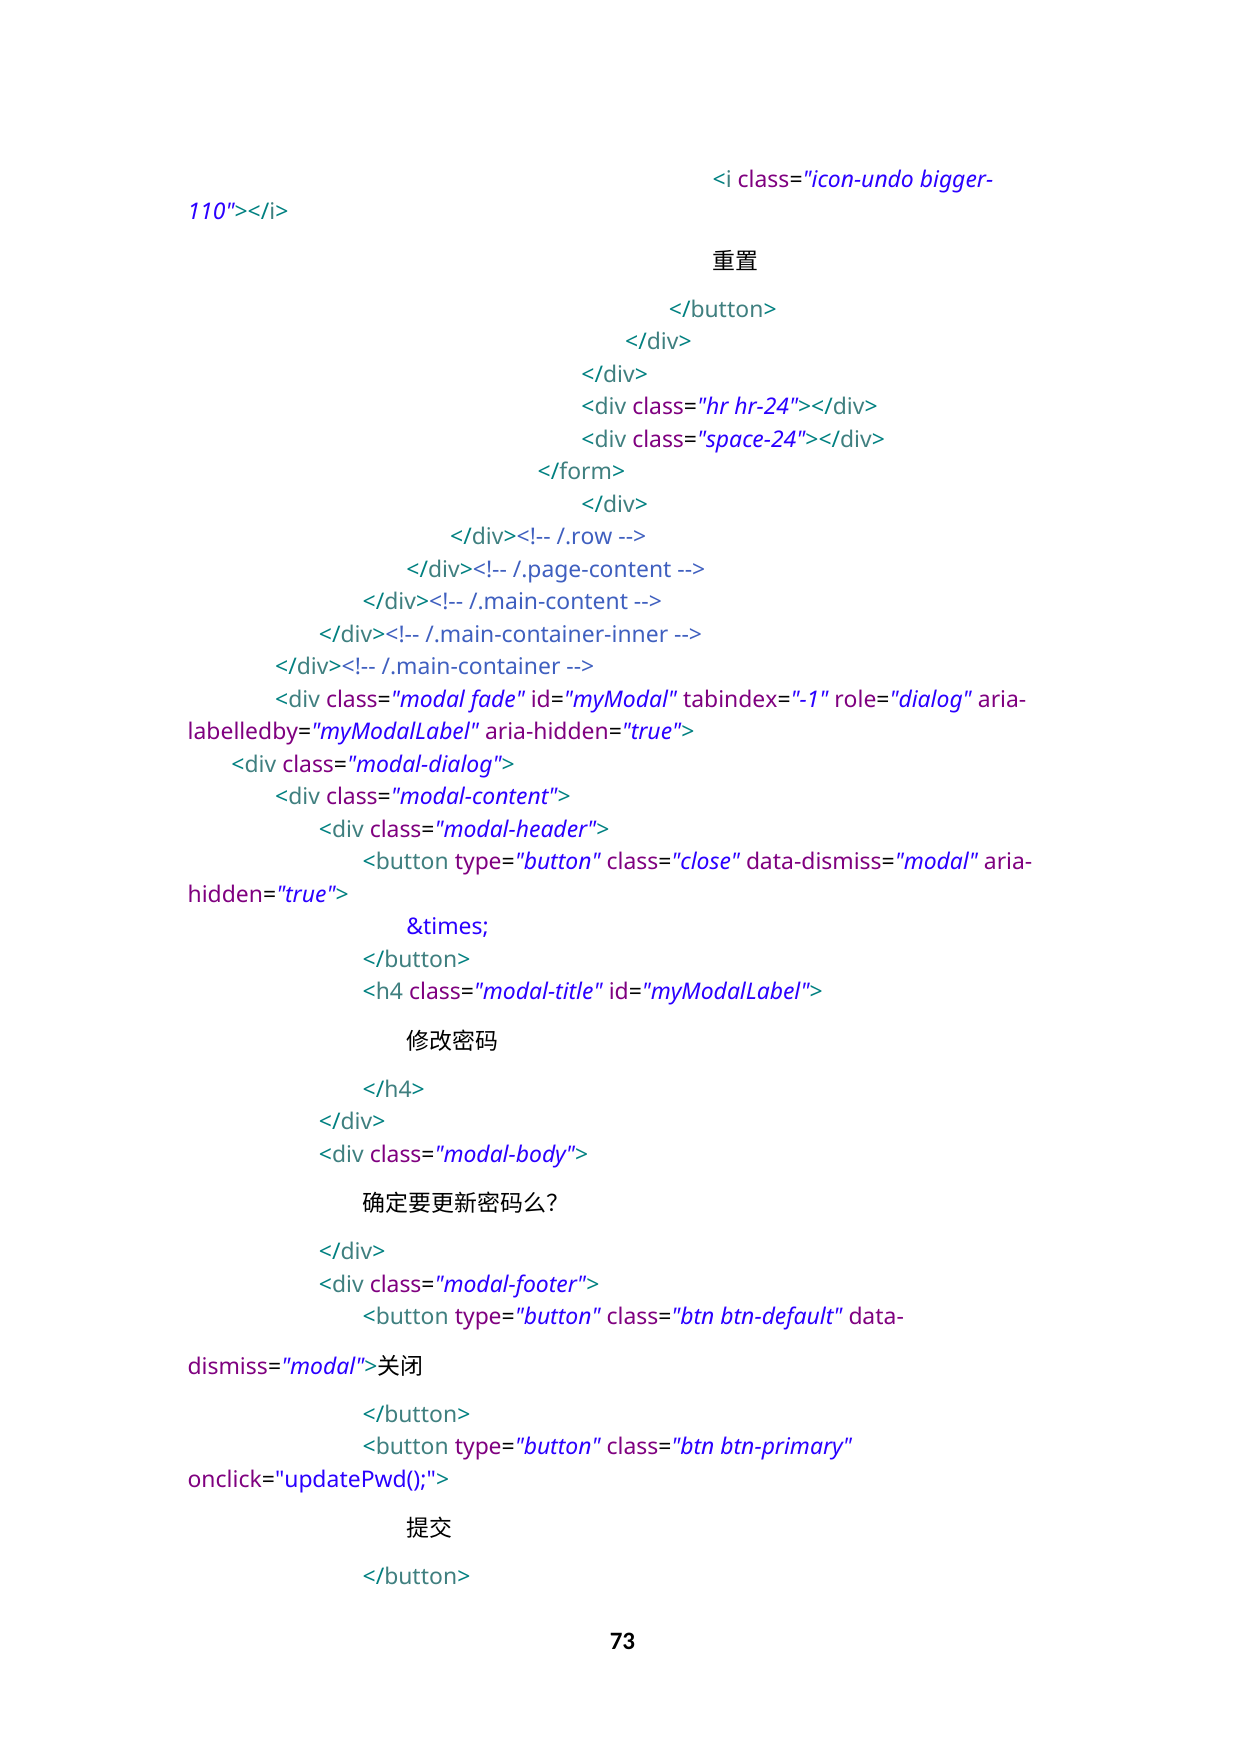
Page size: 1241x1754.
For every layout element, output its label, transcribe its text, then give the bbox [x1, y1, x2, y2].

text <div class="modal-content"> [187, 779, 1053, 812]
text <div class="modal-body"> [187, 1137, 1053, 1169]
text </div><!-- /.main-container --> [187, 649, 1053, 682]
text <button type="button" class="btn btn-primary" onclick="updatePwd();"> [187, 1429, 1053, 1494]
text 重置 [187, 227, 1053, 292]
text </div> [187, 1104, 1053, 1137]
text 提交 [187, 1494, 1053, 1559]
text 确定要更新密码么？ [187, 1169, 1053, 1234]
text </div><!-- /.page-content --> [187, 552, 1053, 584]
text </div><!-- /.row --> [187, 519, 1053, 552]
text <div class="space-24"></div> [187, 422, 1053, 454]
text </div> [187, 324, 1053, 357]
text </div> [187, 357, 1053, 389]
text <div class="modal-header"> [187, 812, 1053, 844]
text </div> [187, 1234, 1053, 1267]
text <div class="modal-footer"> [187, 1267, 1053, 1299]
text <h4 class="modal-title" id="myModalLabel"> [187, 974, 1053, 1007]
text </div><!-- /.main-content --> [187, 584, 1053, 617]
text </button> [187, 1559, 1053, 1592]
text <div class="modal fade" id="myModal" tabindex="-1" role="dialog" aria-labelledby="myModalLabel" aria-hidden="true"> [187, 682, 1053, 747]
text <button type="button" class="close" data-dismiss="modal" aria-hidden="true"> [187, 844, 1053, 909]
text <i class="icon-undo bigger-110"></i> [187, 162, 1053, 227]
text </h4> [187, 1072, 1053, 1104]
text <div class="modal-dialog"> [187, 747, 1053, 779]
text </button> [187, 942, 1053, 974]
text </button> [187, 292, 1053, 324]
text </button> [187, 1397, 1053, 1429]
text </div><!-- /.main-container-inner --> [187, 617, 1053, 649]
text </div> [187, 487, 1053, 519]
text <button type="button" class="btn btn-default" data-dismiss="modal">关闭 [187, 1299, 1053, 1397]
text <div class="hr hr-24"></div> [187, 389, 1053, 422]
text 修改密码 [187, 1007, 1053, 1072]
text &times; [187, 909, 1053, 942]
text </form> [187, 454, 1053, 487]
